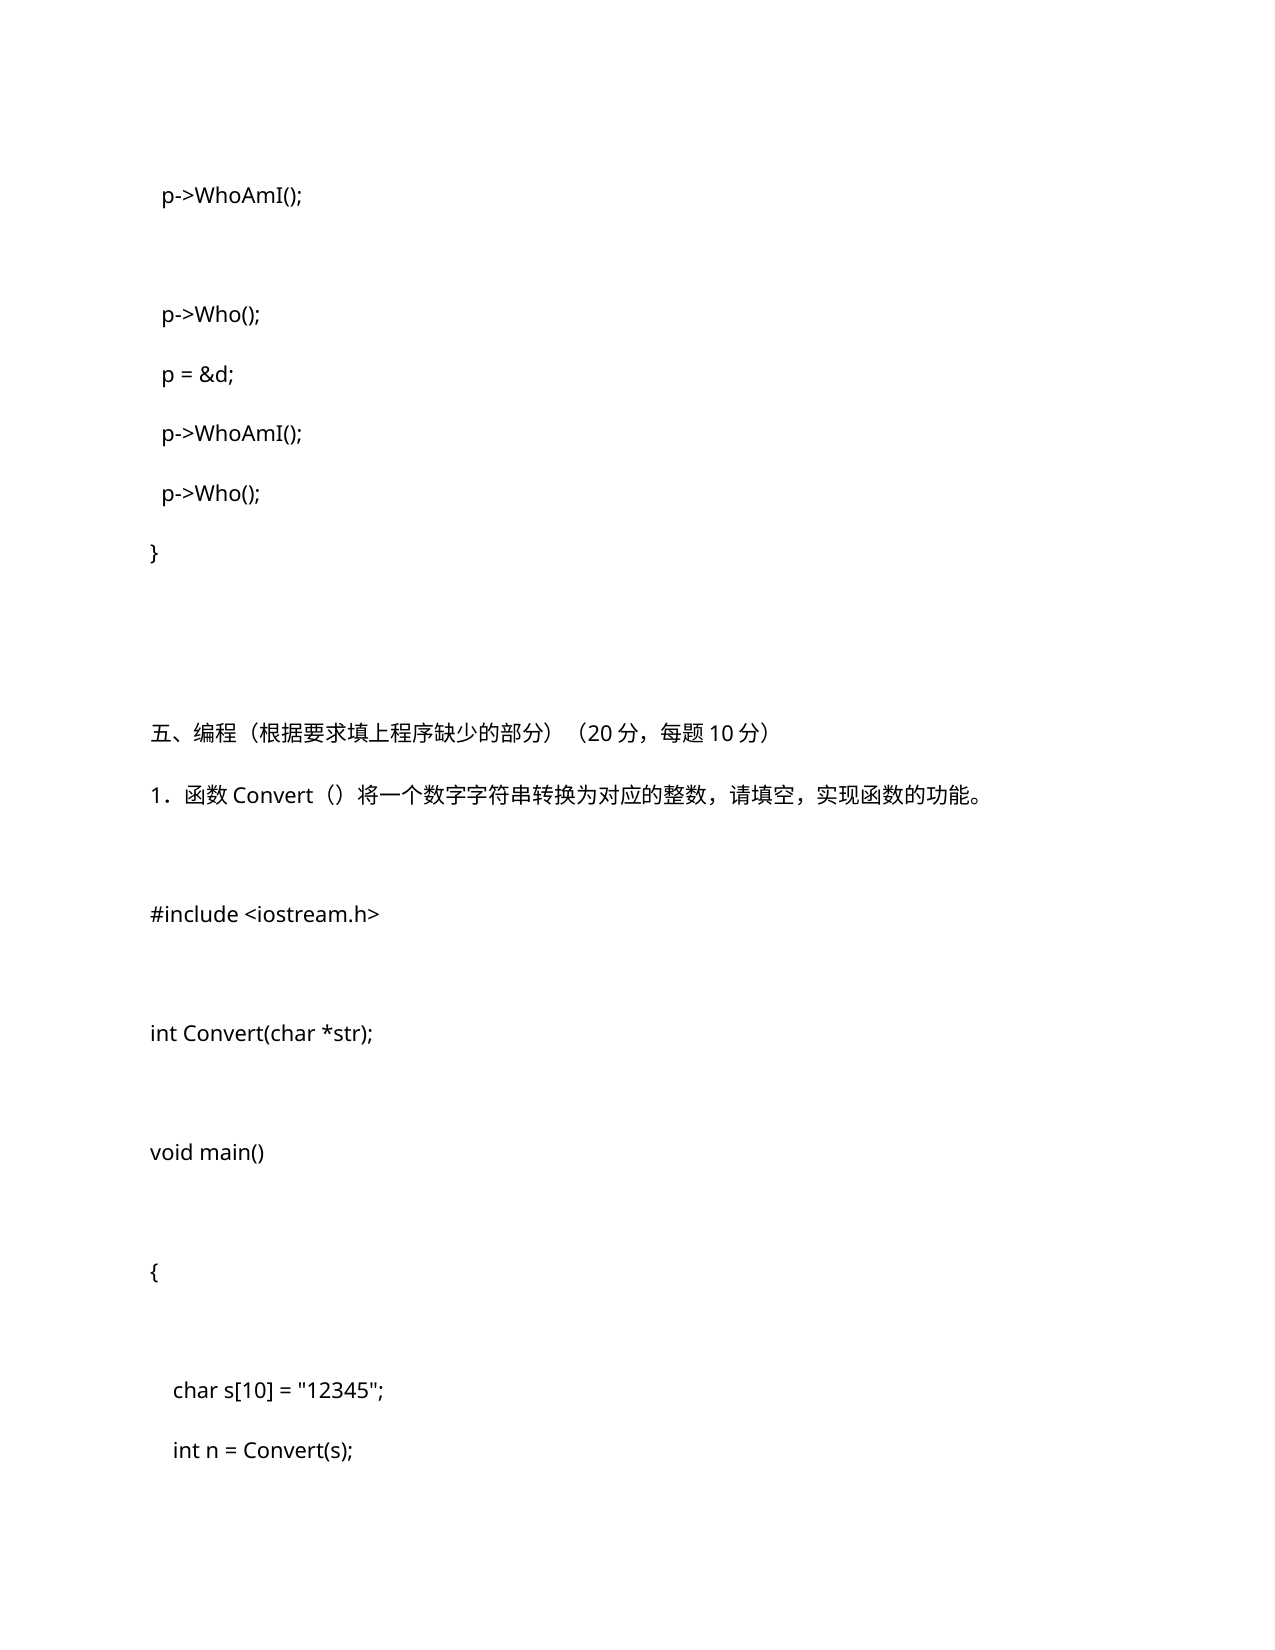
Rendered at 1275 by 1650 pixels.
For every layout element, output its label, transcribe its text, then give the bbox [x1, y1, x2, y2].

text p->Who(); [150, 478, 1125, 507]
text char s[10] = "12345"; [150, 1375, 1125, 1405]
text void main() [150, 1137, 1125, 1167]
text int n = Convert(s); [150, 1435, 1125, 1465]
text int Convert(char *str); [150, 1018, 1125, 1048]
text p->WhoAmI(); [150, 418, 1125, 448]
text 五、编程（根据要求填上程序缺少的部分）（20分，每题10分） [150, 716, 1125, 748]
text } [150, 537, 1125, 567]
text p->Who(); [150, 299, 1125, 329]
text #include <iostream.h> [150, 899, 1125, 928]
text { [150, 1256, 1125, 1286]
text p = &d; [150, 358, 1125, 388]
text 1．函数Convert（）将一个数字字符串转换为对应的整数，请填空，实现函数的功能。 [150, 778, 1125, 809]
text p->WhoAmI(); [150, 180, 1125, 209]
